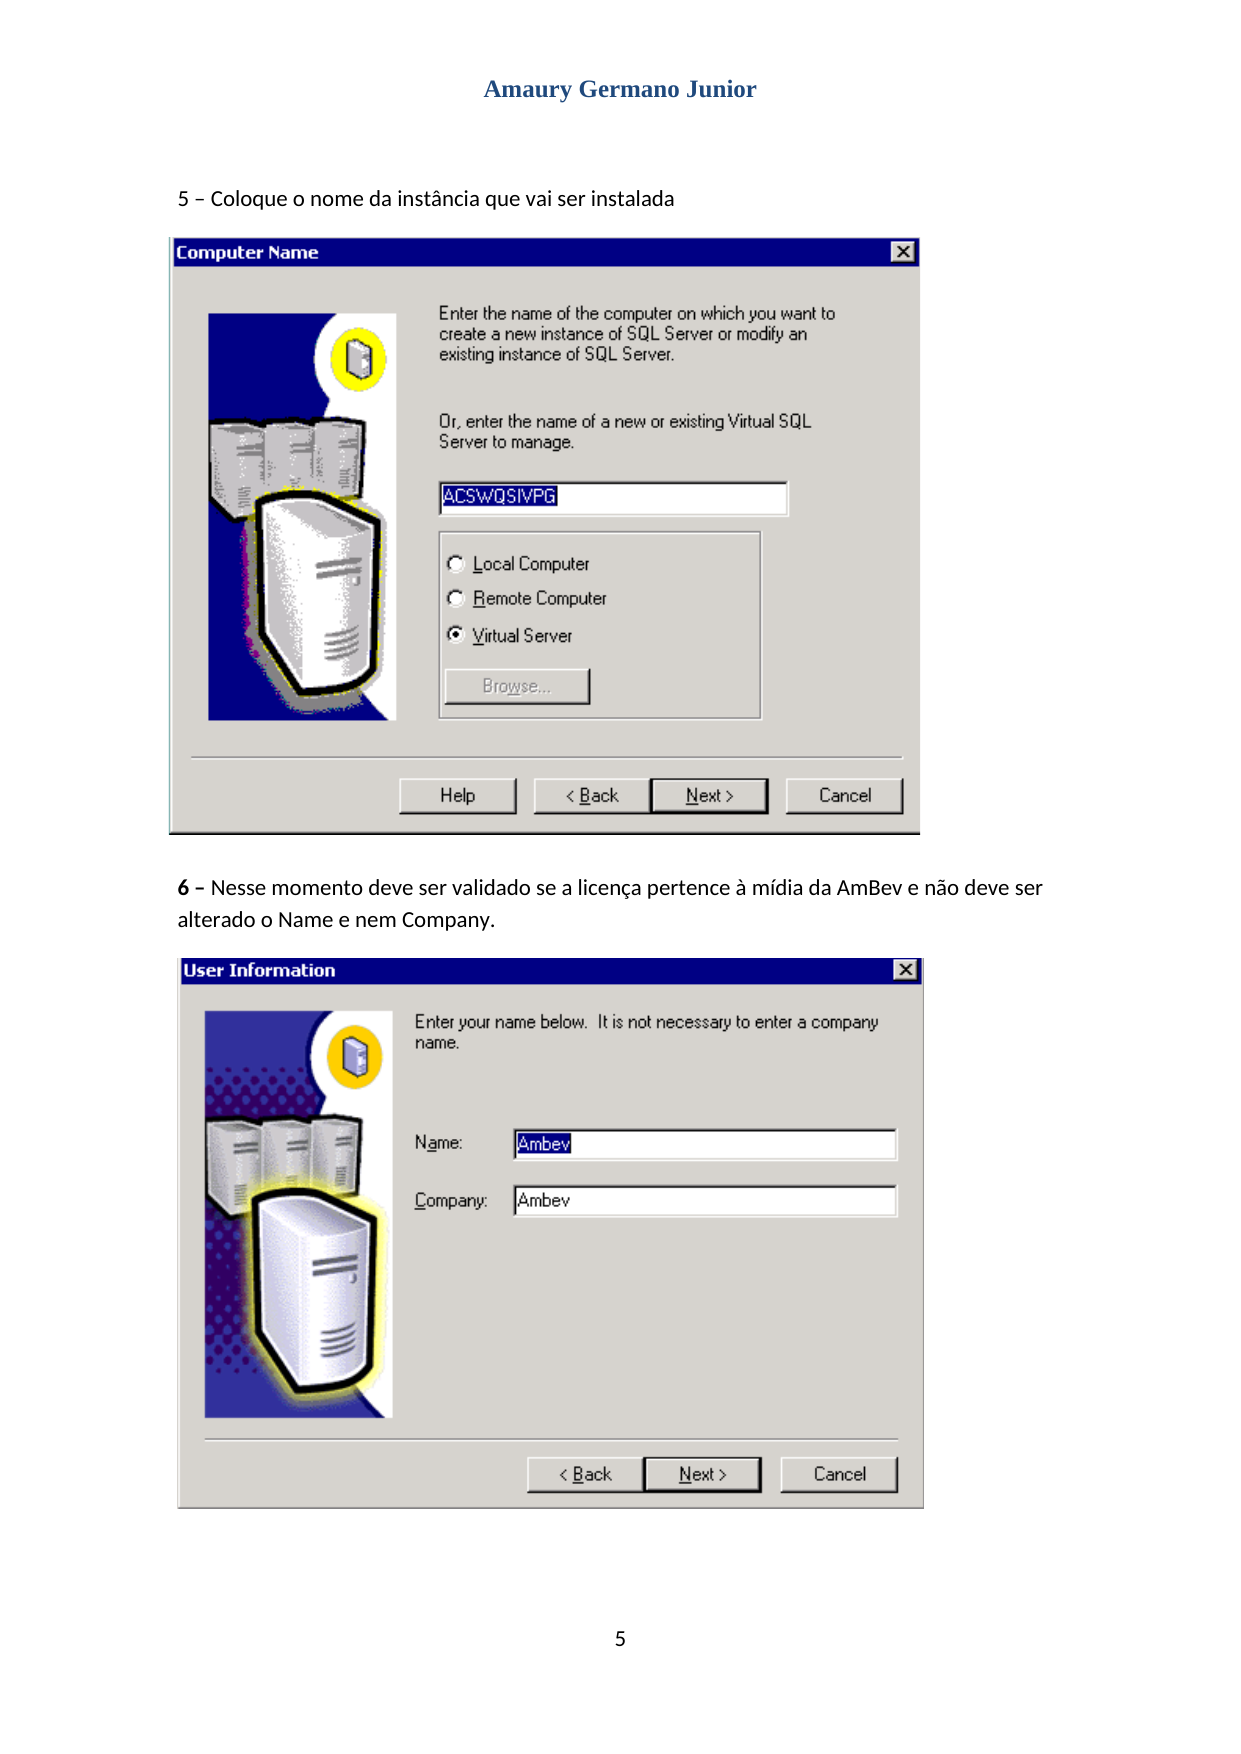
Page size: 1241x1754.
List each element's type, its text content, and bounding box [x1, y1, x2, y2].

picture [168, 237, 921, 835]
text 6 – Nesse momento deve ser validado se a licença pertence à mídia da AmBev e não deve ser alterado o Name e nem Company. [177, 873, 1063, 933]
text 5 – Coloque o nome da instância que vai ser instalada [177, 184, 1063, 212]
picture [177, 958, 924, 1509]
